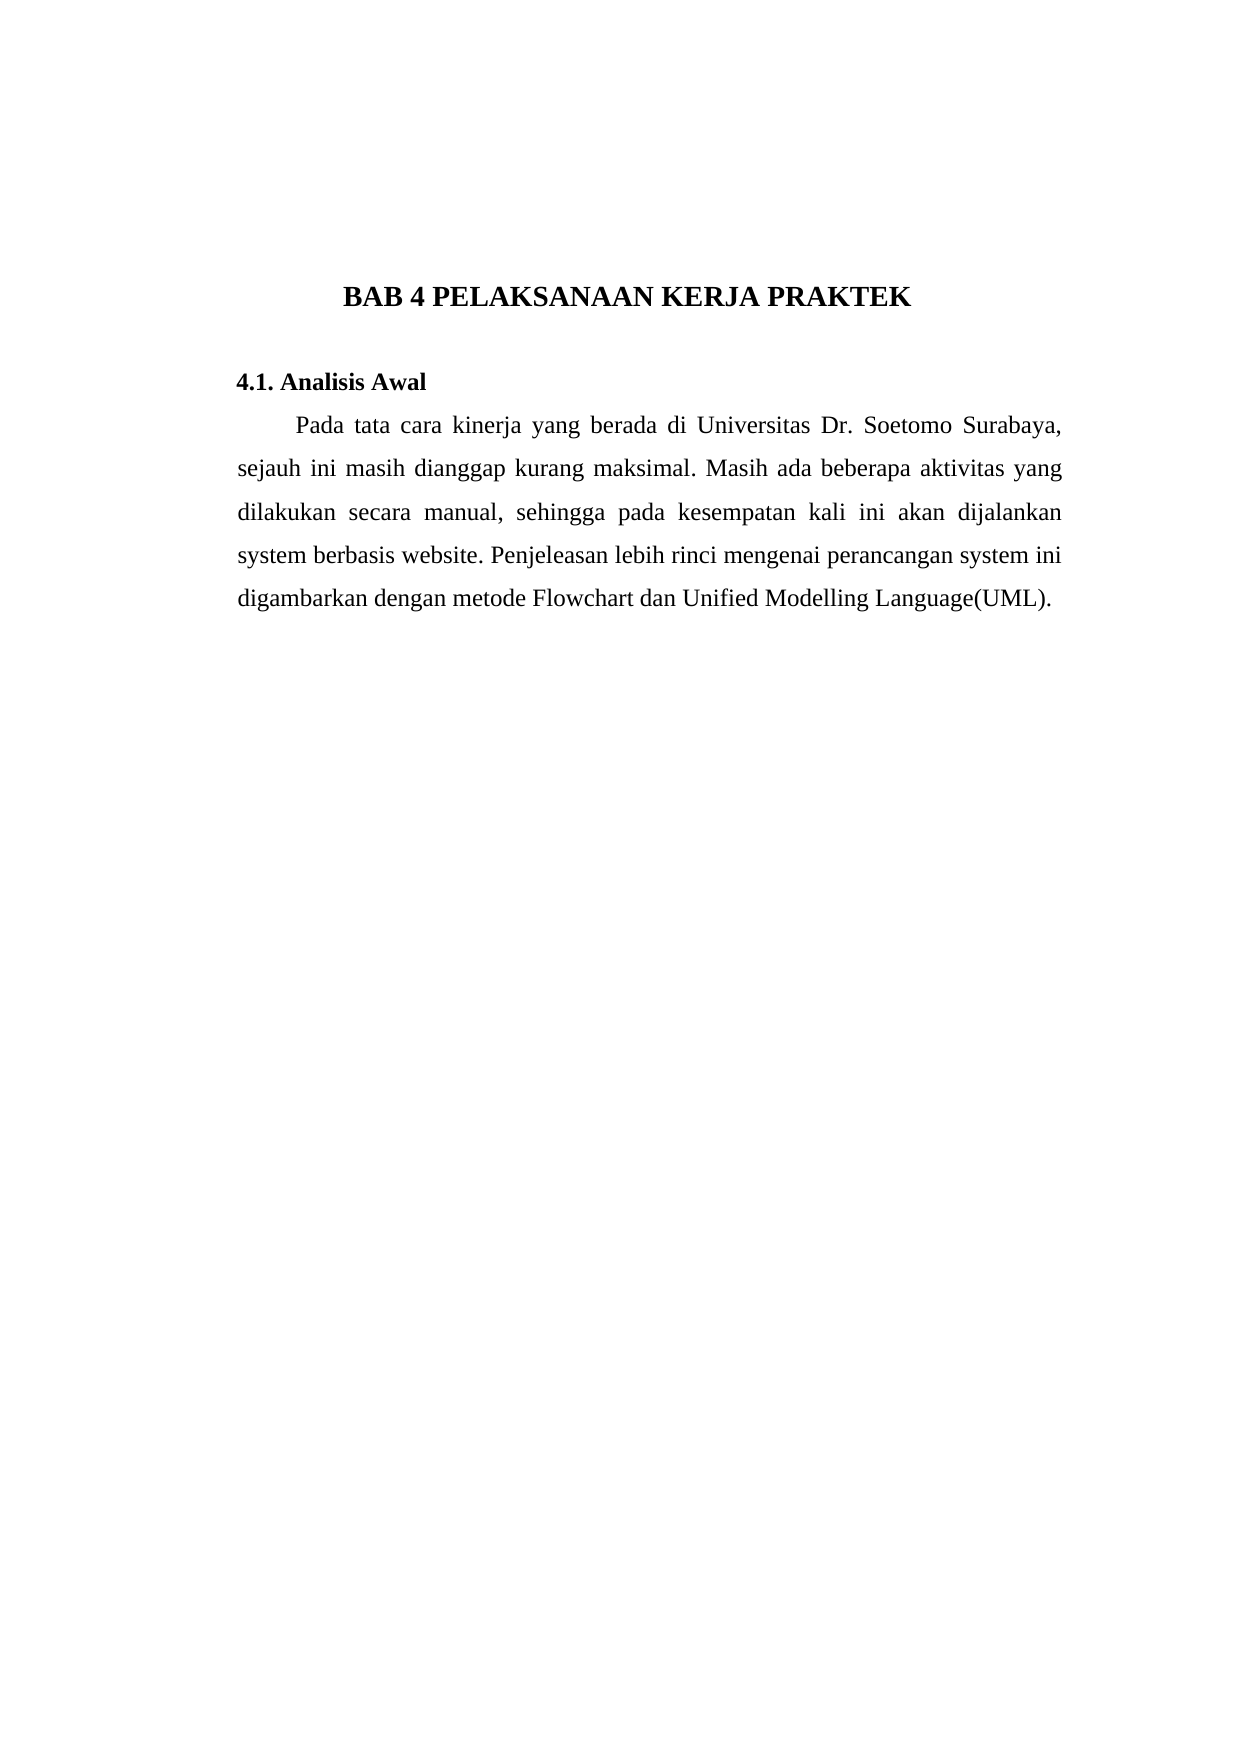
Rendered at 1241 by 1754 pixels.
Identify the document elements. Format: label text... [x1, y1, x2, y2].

subtitle PELAKSANAAN KERJA PRAKTEK [236, 279, 1063, 313]
text Pada tata cara kinerja yang berada di Universitas Dr. Soetomo Surabaya, sejauh ini masih dianggap kurang maksimal. Masih ada beberapa aktivitas yang dilakukan secara manual, sehingga pada kesempatan kali ini akan dijalankan system berbasis website. Penjeleasan lebih rinci mengenai perancangan system ini digambarkan dengan metode Flowchart dan Unified Modelling Language(UML). [237, 410, 1063, 612]
subtitle Analisis Awal [236, 367, 1063, 396]
